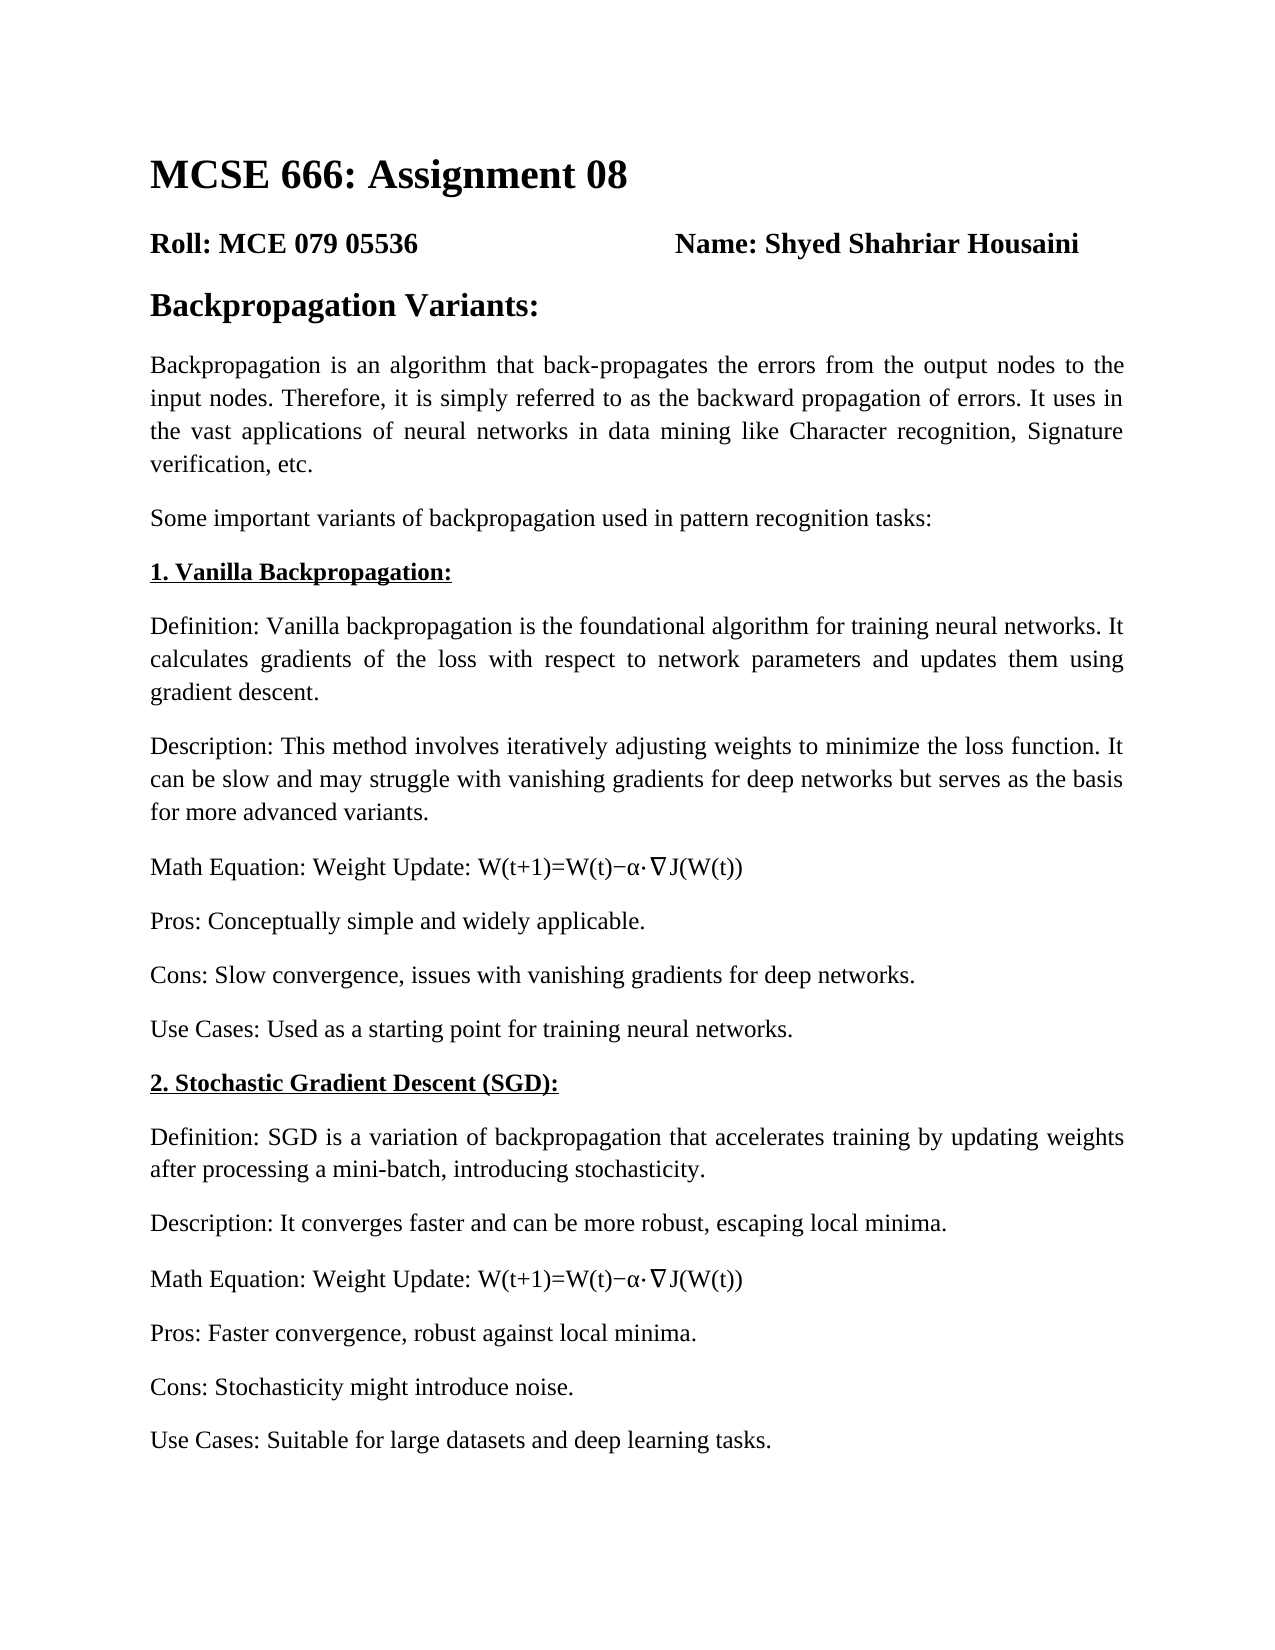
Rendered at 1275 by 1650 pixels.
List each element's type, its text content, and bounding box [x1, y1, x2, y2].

text Some important variants of backpropagation used in pattern recognition tasks: [150, 503, 1125, 532]
text Math Equation: Weight Update: W(t+1)=W(t)−α⋅∇J(W(t)) [150, 1262, 1125, 1292]
text Pros: Faster convergence, robust against local minima. [150, 1318, 1125, 1347]
text 2. Stochastic Gradient Descent (SGD): [150, 1068, 1125, 1096]
text Backpropagation Variants: [150, 285, 1125, 324]
text Roll: MCE 079 05536 Name: Shyed Shahriar Housaini [150, 226, 1125, 259]
text Pros: Conceptually simple and widely applicable. [150, 906, 1125, 935]
text Description: It converges faster and can be more robust, escaping local minima. [150, 1208, 1125, 1237]
text Math Equation: Weight Update: W(t+1)=W(t)−α⋅∇J(W(t)) [150, 851, 1125, 881]
text Cons: Stochasticity might introduce noise. [150, 1372, 1125, 1400]
text Definition: SGD is a variation of backpropagation that accelerates training by updating weights after processing a mini-batch, introducing stochasticity. [150, 1122, 1125, 1183]
text Use Cases: Used as a starting point for training neural networks. [150, 1014, 1125, 1043]
text Backpropagation is an algorithm that back-propagates the errors from the output nodes to the input nodes. Therefore, it is simply referred to as the backward propagation of errors. It uses in the vast applications of neural networks in data mining like Character recognition, Signature verification, etc. [150, 350, 1125, 478]
text Definition: Vanilla backpropagation is the foundational algorithm for training neural networks. It calculates gradients of the loss with respect to network parameters and updates them using gradient descent. [150, 611, 1125, 706]
text Description: This method involves iteratively adjusting weights to minimize the loss function. It can be slow and may struggle with vanishing gradients for deep networks but serves as the basis for more advanced variants. [150, 731, 1125, 826]
text Cons: Slow convergence, issues with vanishing gradients for deep networks. [150, 960, 1125, 989]
text 1. Vanilla Backpropagation: [150, 557, 1125, 586]
text MCSE 666: Assignment 08 [150, 150, 1125, 198]
text Use Cases: Suitable for large datasets and deep learning tasks. [150, 1426, 1125, 1454]
